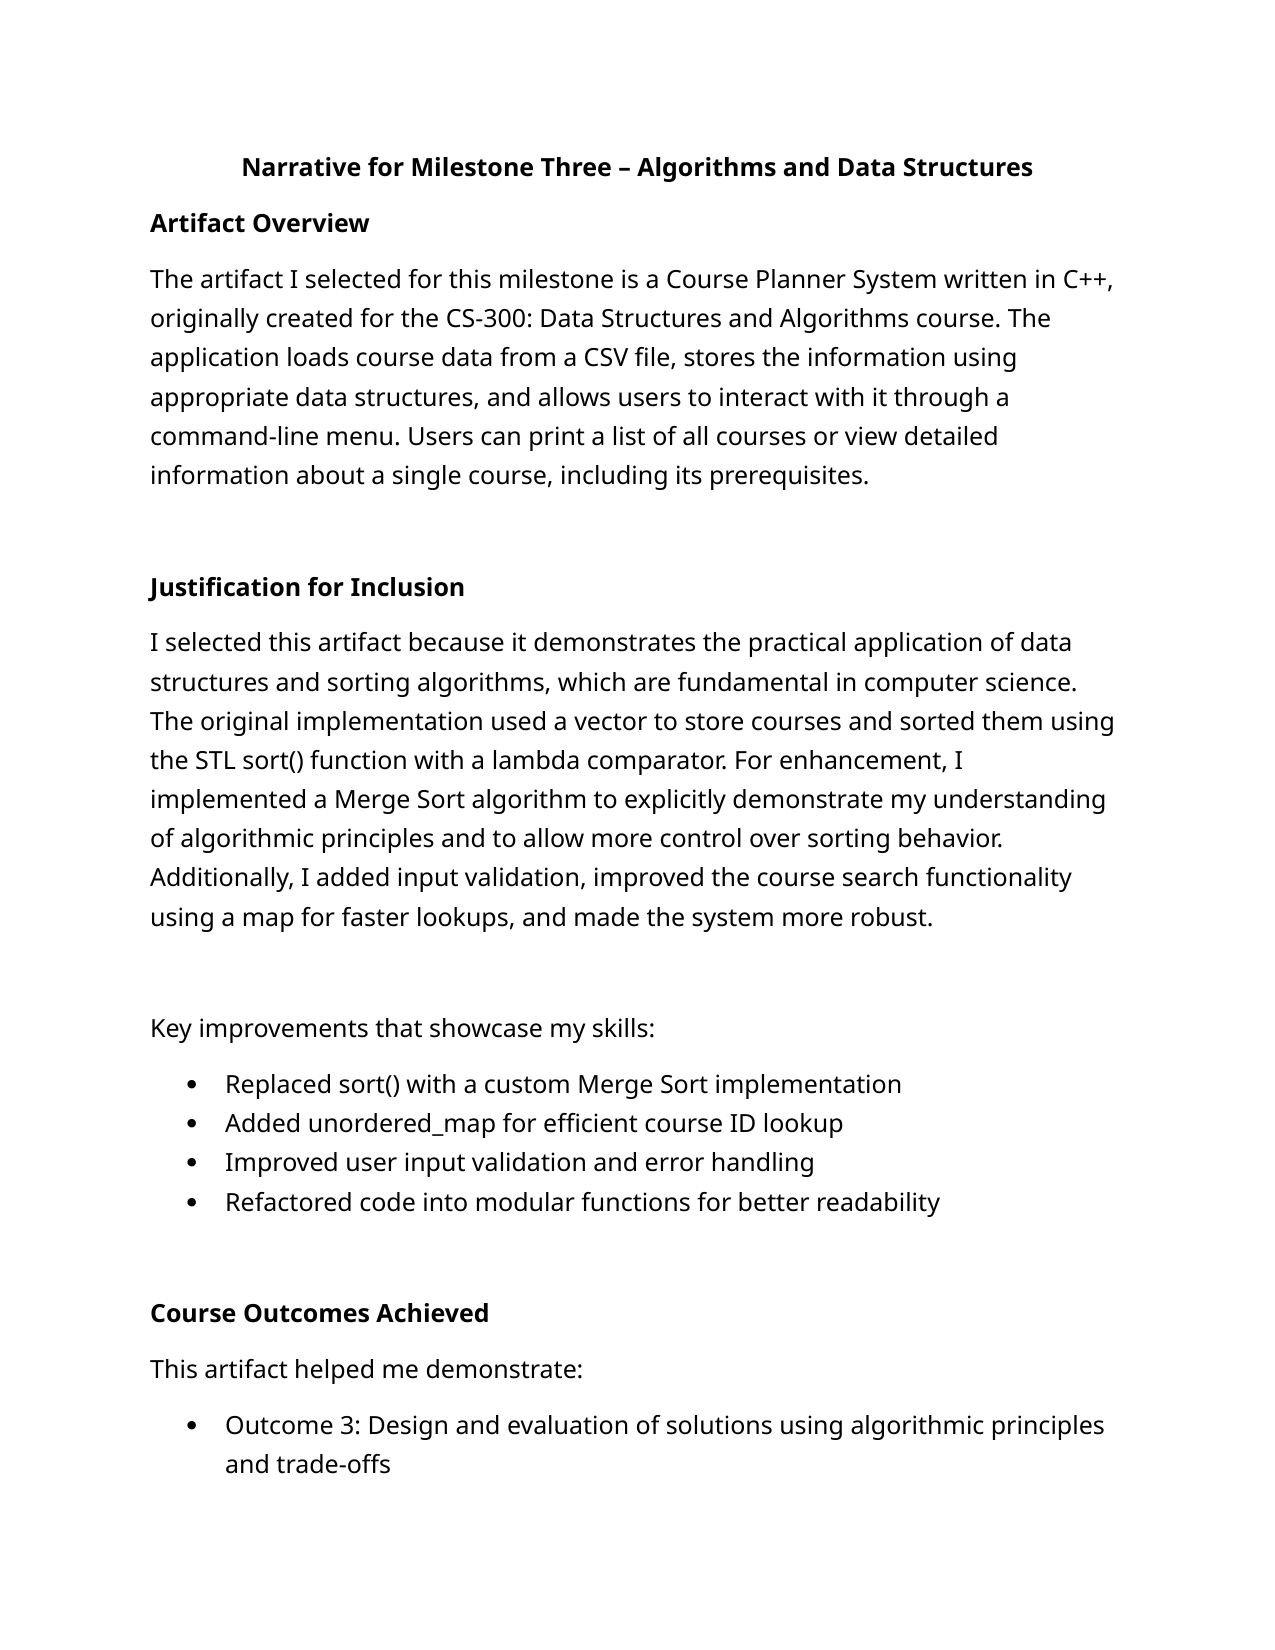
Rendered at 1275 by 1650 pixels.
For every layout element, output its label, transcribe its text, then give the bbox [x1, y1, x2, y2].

text This artifact helped me demonstrate: [150, 1352, 1125, 1386]
text I selected this artifact because it demonstrates the practical application of data structures and sorting algorithms, which are fundamental in computer science. The original implementation used a vector to store courses and sorted them using the STL sort() function with a lambda comparator. For enhancement, I implemented a Merge Sort algorithm to explicitly demonstrate my understanding of algorithmic principles and to allow more control over sorting behavior. Additionally, I added input validation, improved the course search functionality using a map for faster lookups, and made the system more robust. [150, 625, 1125, 933]
list Refactored code into modular functions for better readability [187, 1184, 1125, 1218]
list Improved user input validation and error handling [187, 1145, 1125, 1179]
text Course Outcomes Achieved [150, 1296, 1125, 1330]
list Added unordered_map for efficient course ID lookup [187, 1106, 1125, 1140]
list Outcome 3: Design and evaluation of solutions using algorithmic principles and trade-offs [187, 1407, 1125, 1481]
list Replaced sort() with a custom Merge Sort implementation [187, 1067, 1125, 1101]
text Justification for Inclusion [150, 569, 1125, 603]
text The artifact I selected for this milestone is a Course Planner System written in C++, originally created for the CS-300: Data Structures and Algorithms course. The application loads course data from a CSV file, stores the information using appropriate data structures, and allows users to interact with it through a command-line menu. Users can print a list of all courses or view detailed information about a single course, including its prerequisites. [150, 262, 1125, 492]
text Narrative for Milestone Three – Algorithms and Data Structures [150, 150, 1125, 184]
text Artifact Overview [150, 206, 1125, 240]
text Key improvements that showcase my skills: [150, 1011, 1125, 1045]
